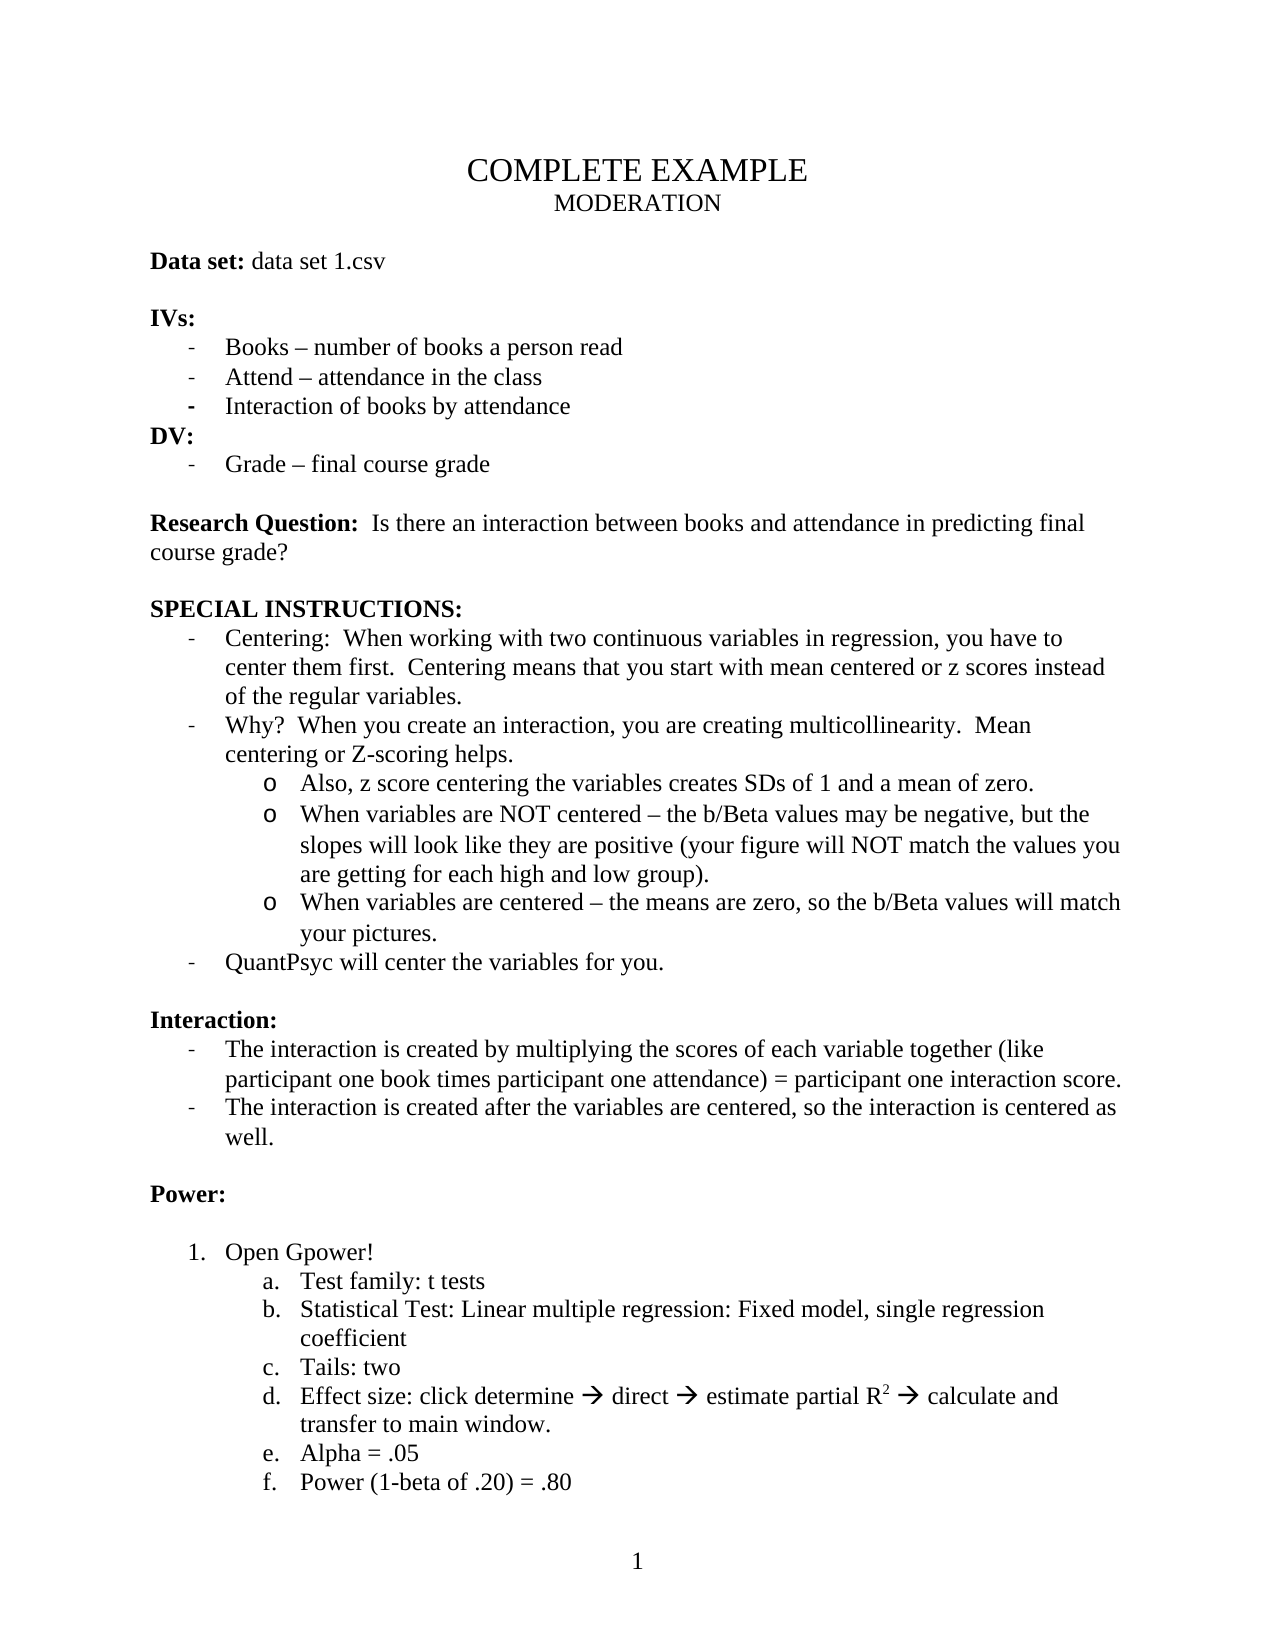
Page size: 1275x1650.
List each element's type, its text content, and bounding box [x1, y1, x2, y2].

list The interaction is created by multiplying the scores of each variable together (like participant one book times participant one attendance) = participant one interaction score. [187, 1034, 1125, 1092]
list The interaction is created after the variables are centered, so the interaction is centered as well. [187, 1092, 1125, 1151]
text Research Question: Is there an interaction between books and attendance in predicting final course grade? [150, 508, 1125, 565]
list Effect size: click determine direct estimate partial R2 calculate and transfer to main window. [262, 1381, 1125, 1438]
list Attend – attendance in the class [187, 362, 1125, 391]
list When variables are NOT centered – the b/Beta values may be negative, but the slopes will look like they are positive (your figure will NOT match the values you are getting for each high and low group). [262, 799, 1125, 887]
list Why? When you create an interaction, you are creating multicollinearity. Mean centering or Z-scoring helps. [187, 710, 1125, 768]
list Test family: t tests [262, 1266, 1125, 1294]
list Alpha = .05 [262, 1438, 1125, 1467]
list Interaction of books by attendance [187, 391, 1125, 421]
text Data set: data set 1.csv [150, 246, 1125, 274]
subtitle COMPLETE EXAMPLE [150, 150, 1125, 188]
list Open Gpower! [187, 1237, 1125, 1266]
list Also, z score centering the variables creates SDs of 1 and a mean of zero. [262, 768, 1125, 799]
text Power: [150, 1179, 1125, 1208]
text DV: [150, 421, 1125, 449]
text SPECIAL INSTRUCTIONS: [150, 594, 1125, 623]
text MODERATION [150, 188, 1125, 217]
list Tails: two [262, 1352, 1125, 1381]
list QuantPsyc will center the variables for you. [187, 947, 1125, 977]
text Interaction: [150, 1005, 1125, 1034]
list Books – number of books a person read [187, 332, 1125, 362]
list Power (1-beta of .20) = .80 [262, 1467, 1125, 1496]
list When variables are centered – the means are zero, so the b/Beta values will match your pictures. [262, 887, 1125, 947]
list Centering: When working with two continuous variables in regression, you have to center them first. Centering means that you start with mean centered or z scores instead of the regular variables. [187, 623, 1125, 710]
list Statistical Test: Linear multiple regression: Fixed model, single regression coefficient [262, 1294, 1125, 1352]
list Grade – final course grade [187, 449, 1125, 479]
text IVs: [150, 303, 1125, 332]
